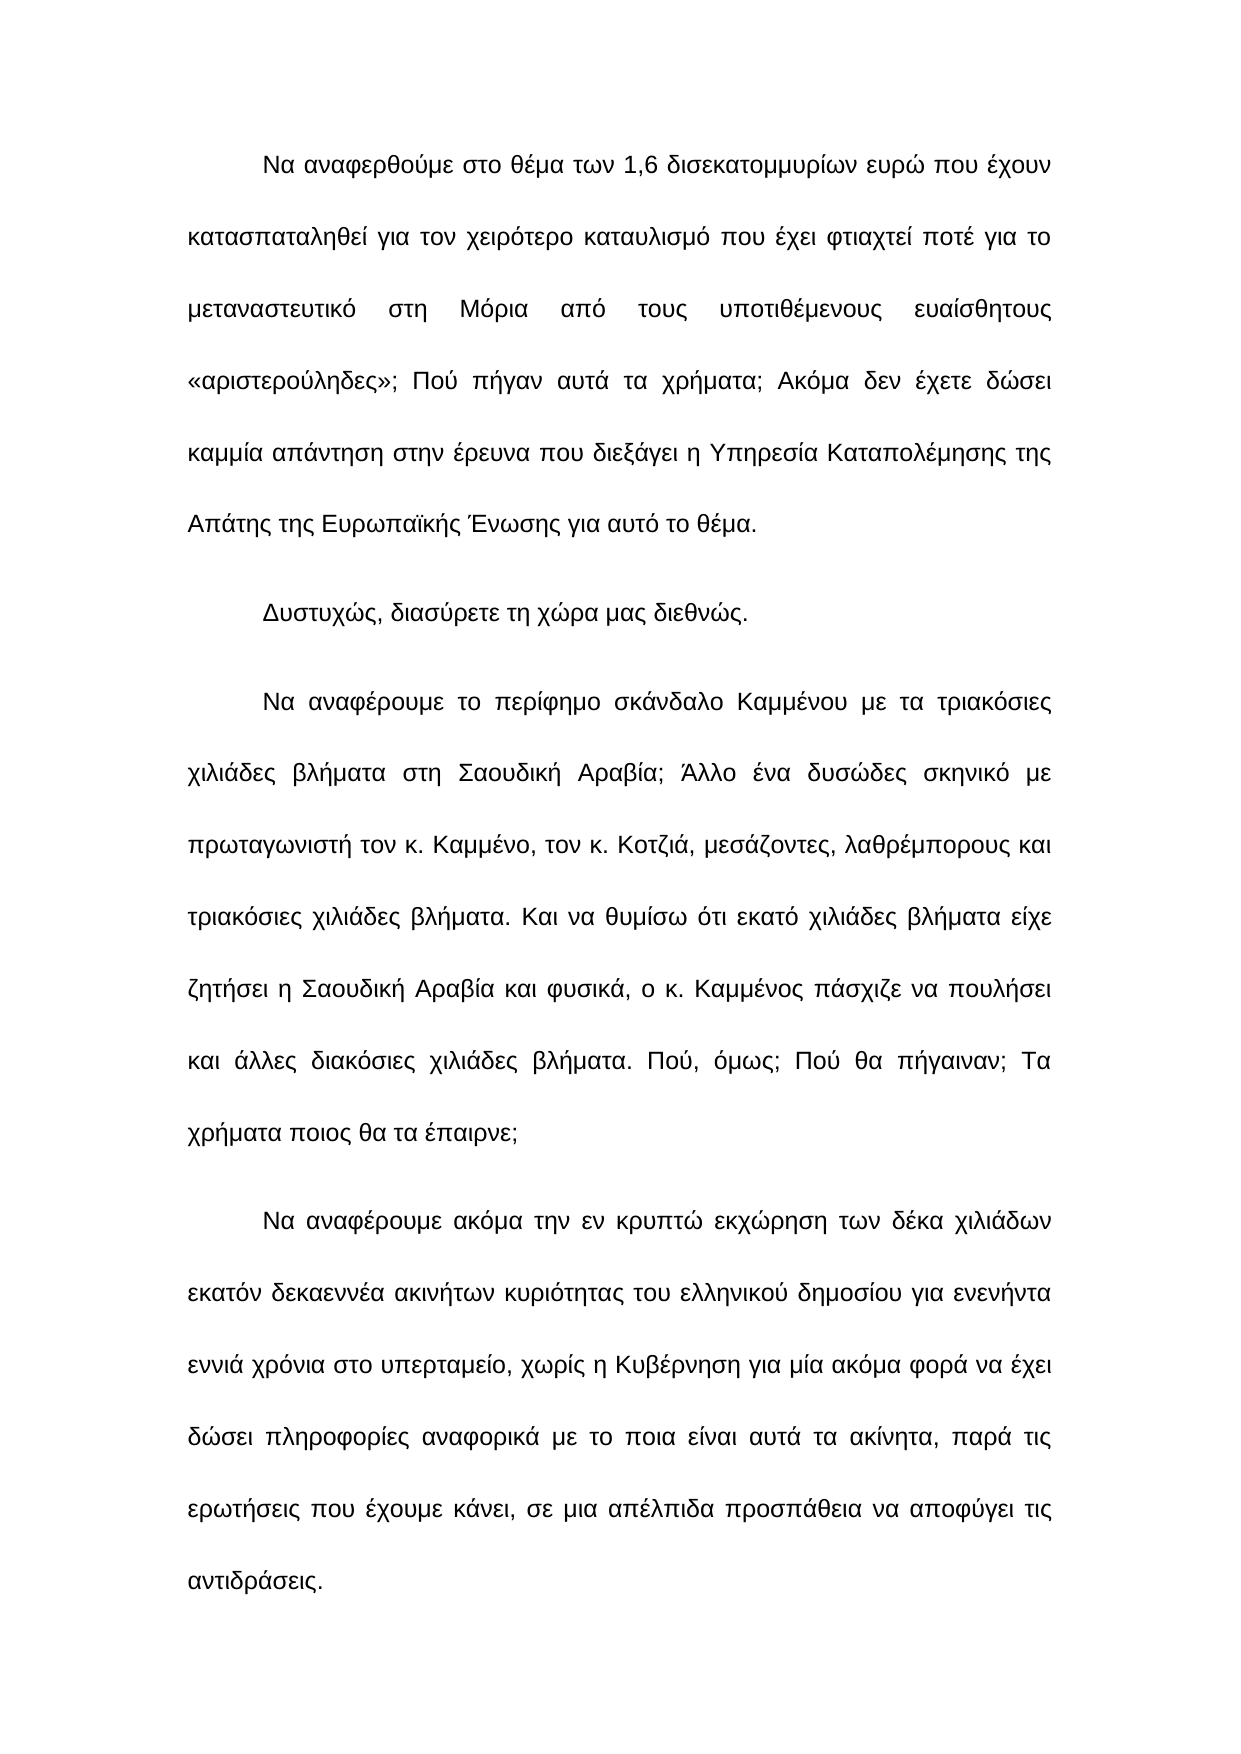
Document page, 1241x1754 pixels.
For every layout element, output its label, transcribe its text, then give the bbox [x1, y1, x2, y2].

text Δυστυχώς, διασύρετε τη χώρα μας διεθνώς. [187, 598, 1053, 627]
text Να αναφέρουμε το περίφημο σκάνδαλο Καμμένου με τα τριακόσιες χιλιάδες βλήματα στη Σαουδική Αραβία; Άλλο ένα δυσώδες σκηνικό με πρωταγωνιστή τον κ. Καμμένο, τον κ. Κοτζιά, μεσάζοντες, λαθρέμπορους και τριακόσιες χιλιάδες βλήματα. Και να θυμίσω ότι εκατό χιλιάδες βλήματα είχε ζητήσει η Σαουδική Αραβία και φυσικά, ο κ. Καμμένος πάσχιζε να πουλήσει και άλλες διακόσιες χιλιάδες βλήματα. Πού, όμως; Πού θα πήγαιναν; Τα χρήματα ποιος θα τα έπαιρνε; [187, 686, 1053, 1146]
text Να αναφέρουμε ακόμα την εν κρυπτώ εκχώρηση των δέκα χιλιάδων εκατόν δεκαεννέα ακινήτων κυριότητας του ελληνικού δημοσίου για ενενήντα εννιά χρόνια στο υπερταμείο, χωρίς η Κυβέρνηση για μία ακόμα φορά να έχει δώσει πληροφορίες αναφορικά με το ποια είναι αυτά τα ακίνητα, παρά τις ερωτήσεις που έχουμε κάνει, σε μια απέλπιδα προσπάθεια να αποφύγει τις αντιδράσεις. [187, 1206, 1053, 1594]
text Να αναφερθούμε στο θέμα των 1,6 δισεκατομμυρίων ευρώ που έχουν κατασπαταληθεί για τον χειρότερο καταυλισμό που έχει φτιαχτεί ποτέ για το μεταναστευτικό στη Μόρια από τους υποτιθέμενους ευαίσθητους «αριστερούληδες»; Πού πήγαν αυτά τα χρήματα; Ακόμα δεν έχετε δώσει καμμία απάντηση στην έρευνα που διεξάγει η Υπηρεσία Καταπολέμησης της Απάτης της Ευρωπαϊκής Ένωσης για αυτό το θέμα. [187, 150, 1053, 538]
